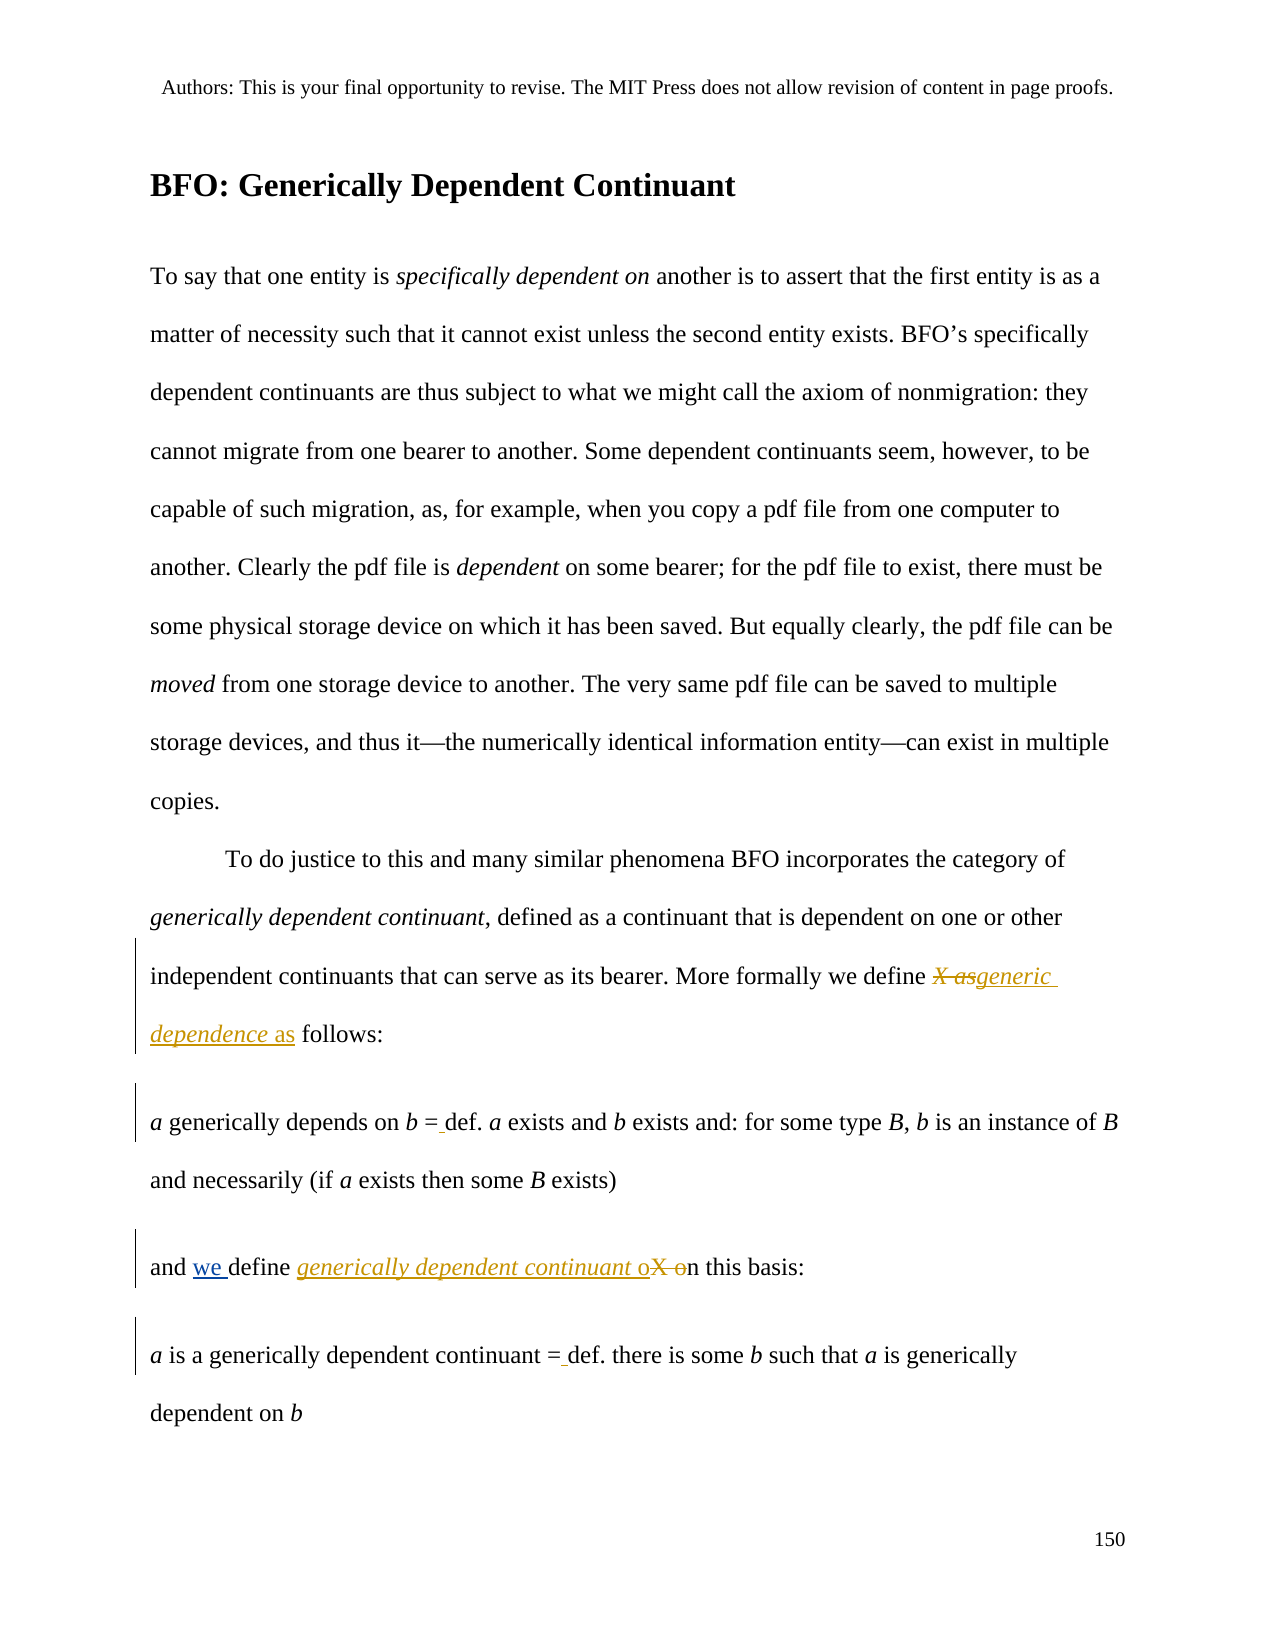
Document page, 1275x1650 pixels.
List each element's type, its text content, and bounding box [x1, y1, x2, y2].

text a generically depends on b =def. a exists and b exists and: for some type B, b is an instance of B and necessarily (if a exists then some B exists) [150, 1083, 1125, 1200]
text and define n this basis: [150, 1229, 1125, 1287]
text To do justice to this and many similar phenomena BFO incorporates the category of generically dependent continuant, defined as a continuant that is dependent on one or other independent continuants that can serve as its bearer. More formally we define follows: [150, 821, 1125, 1054]
text a is a generically dependent continuant =def. there is some b such that a is generically dependent on b [150, 1317, 1125, 1433]
text To say that one entity is specifically dependent on another is to assert that the first entity is as a matter of necessity such that it cannot exist unless the second entity exists. BFO’s specifically dependent continuants are thus subject to what we might call the axiom of nonmigration: they cannot migrate from one bearer to another. Some dependent continuants seem, however, to be capable of such migration, as, for example, when you copy a pdf file from one computer to another. Clearly the pdf file is dependent on some bearer; for the pdf file to exist, there must be some physical storage device on which it has been saved. But equally clearly, the pdf file can be moved from one storage device to another. The very same pdf file can be saved to multiple storage devices, and thus it—the numerically identical information entity—can exist in multiple copies. [150, 237, 1125, 821]
subtitle BFO: Generically Dependent Continuant [150, 150, 1125, 208]
